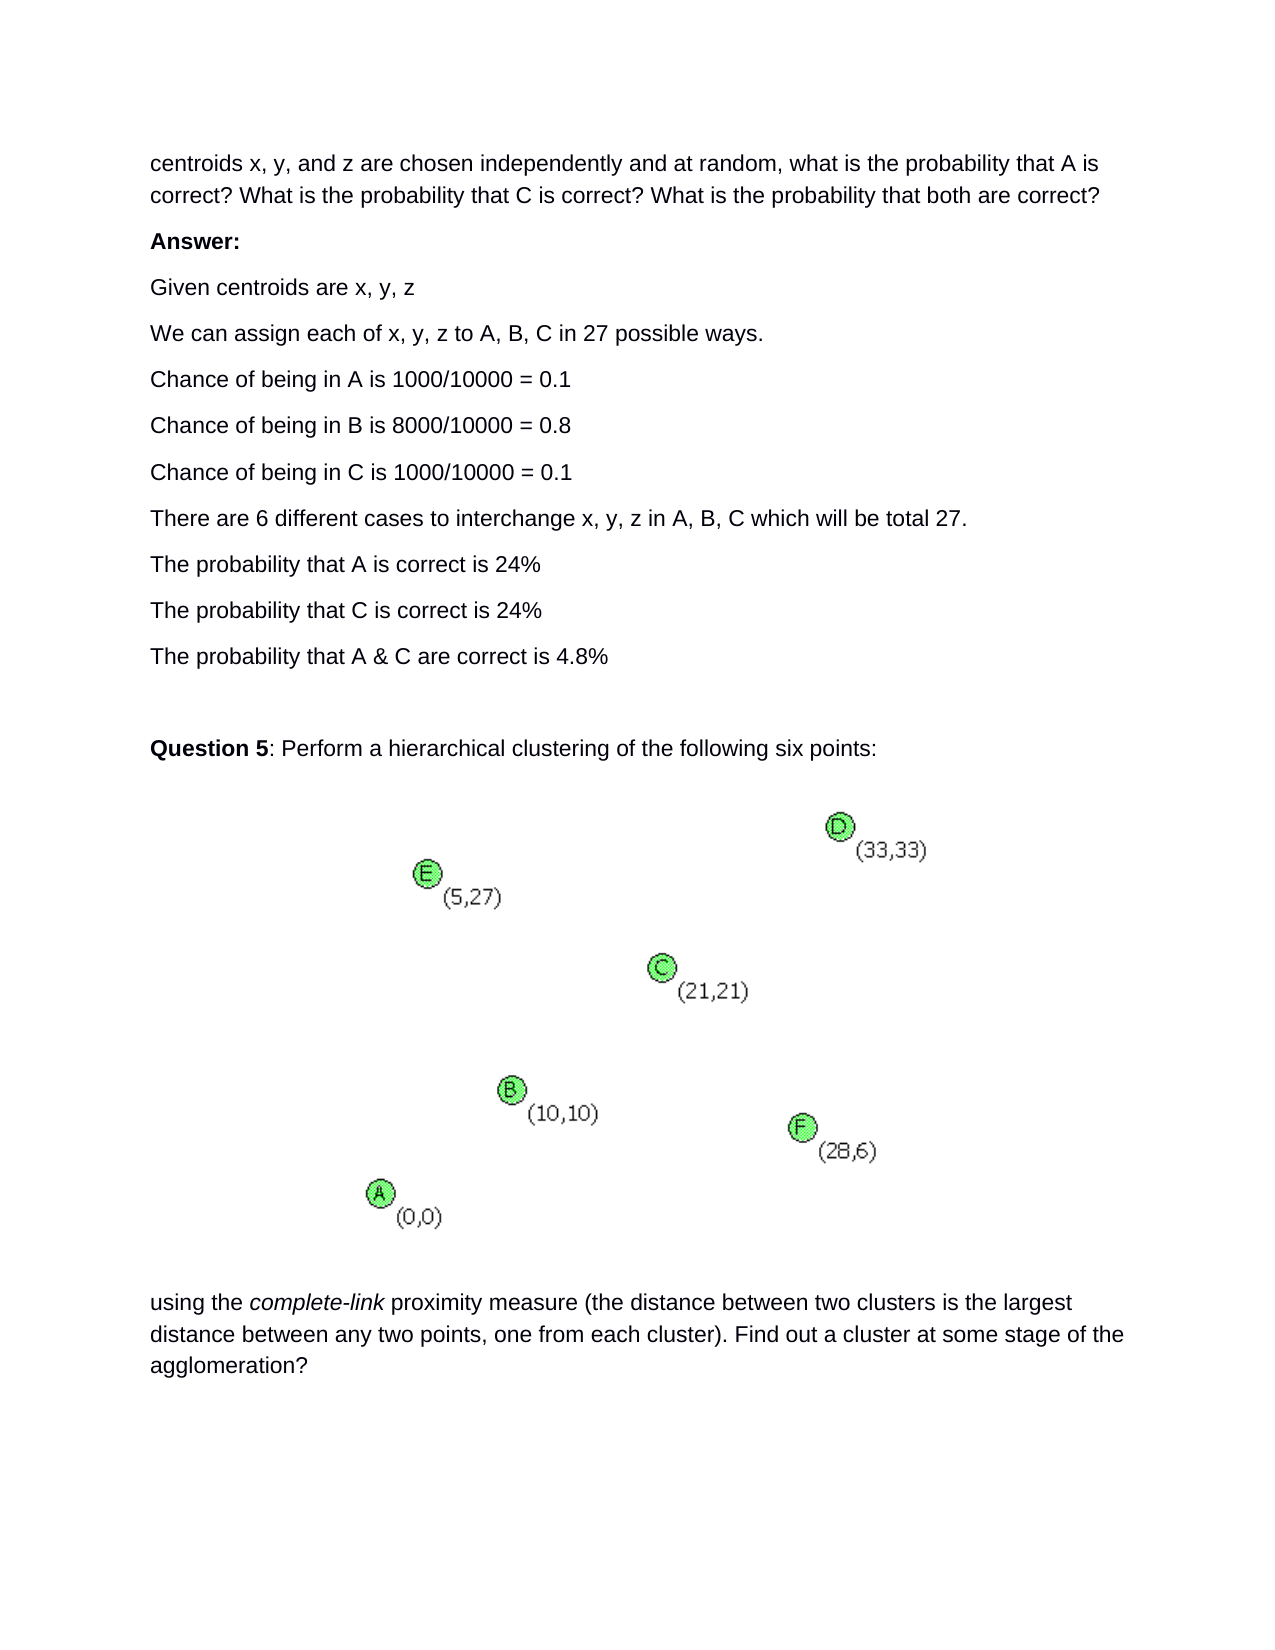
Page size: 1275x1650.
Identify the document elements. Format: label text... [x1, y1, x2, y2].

text Question 5: Perform a hierarchical clustering of the following six points: [150, 735, 1125, 762]
text We can assign each of x, y, z to A, B, C in 27 possible ways. [150, 320, 1125, 346]
text Chance of being in B is 8000/10000 = 0.8 [150, 412, 1125, 439]
text The probability that A & C are correct is 4.8% [150, 643, 1125, 669]
picture [335, 781, 940, 1259]
text Chance of being in A is 1000/10000 = 0.1 [150, 366, 1125, 392]
text using the complete-link proximity measure (the distance between two clusters is the largest distance between any two points, one from each cluster). Find out a cluster at some stage of the agglomeration? [150, 1289, 1125, 1378]
text Answer: [150, 228, 1125, 254]
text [150, 150, 1125, 208]
text The probability that A is correct is 24% [150, 551, 1125, 577]
text Chance of being in C is 1000/10000 = 0.1 [150, 458, 1125, 485]
text Given centroids are x, y, z [150, 274, 1125, 300]
text The probability that C is correct is 24% [150, 597, 1125, 623]
text There are 6 different cases to interchange x, y, z in A, B, C which will be total 27. [150, 504, 1125, 531]
